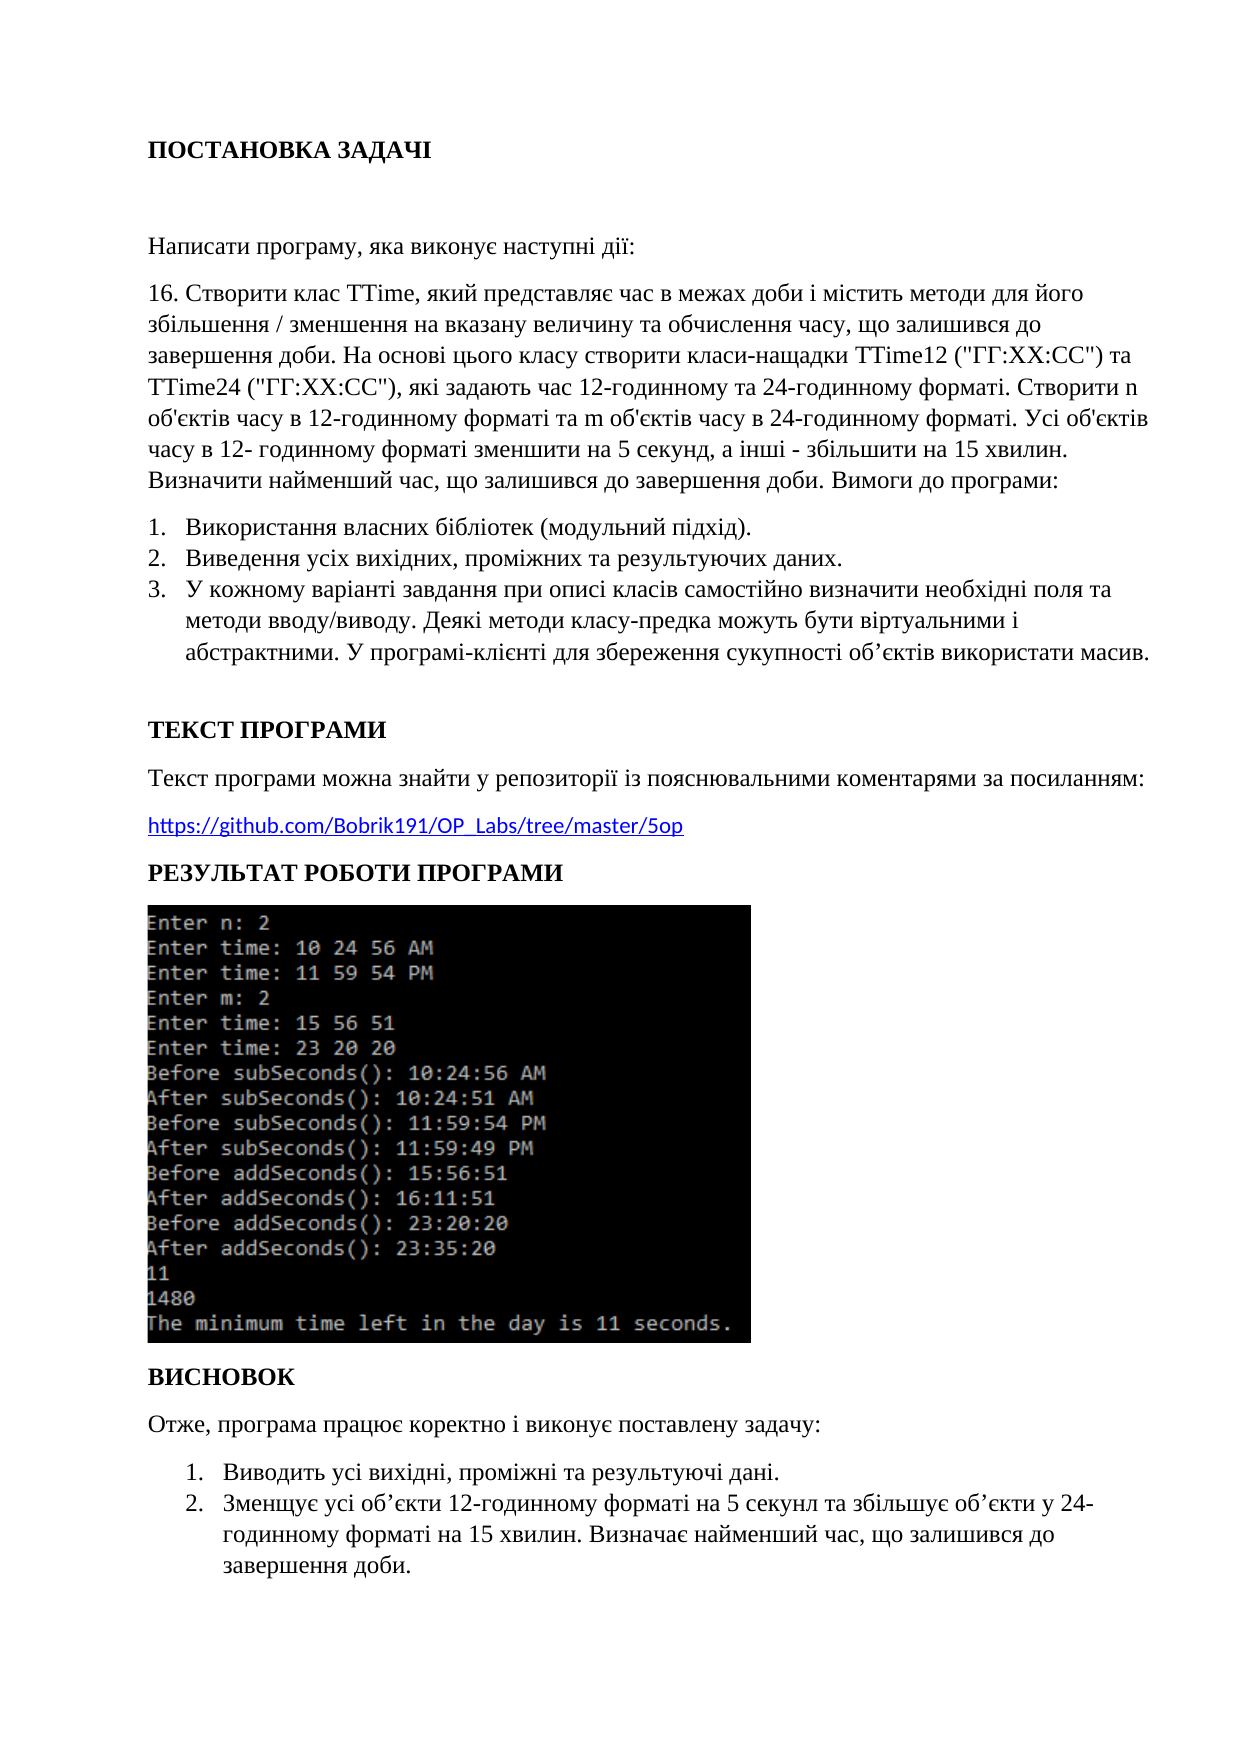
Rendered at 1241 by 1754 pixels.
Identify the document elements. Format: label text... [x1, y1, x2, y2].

text 16. Створити клас TTime, який представляє час в межах доби і містить методи для його збільшення / зменшення на вказану величину та обчислення часу, що залишився до завершення доби. На основі цього класу створити класи-нащадки TTime12 ("ГГ:ХХ:СС") та TTime24 ("ГГ:ХХ:СС"), які задають час 12-годинному та 24-годинному форматі. Створити n об'єктів часу в 12-годинному форматі та m об'єктів часу в 24-годинному форматі. Усі об'єктів часу в 12- годинному форматі зменшити на 5 секунд, а інші - збільшити на 15 хвилин. Визначити найменший час, що залишився до завершення доби. Вимоги до програми: [148, 278, 1152, 493]
text Текст програми можна знайти у репозиторії із пояснювальними коментарями за посиланням: [148, 763, 1152, 792]
list Зменщує усі об’єкти 12-годинному форматі на 5 секунл та збільшує об’єкти у 24-годинному форматі на 15 хвилин. Визначає найменший час, що залишився до завершення доби. [185, 1488, 1152, 1579]
text Написати програму, яка виконує наступні дії: [148, 231, 1152, 259]
list У кожному варіанті завдання при описі класів самостійно визначити необхідні поля та методи вводу/виводу. Деякі методи класу-предка можуть бути віртуальними і абстрактними. У програмі-клієнті для збереження сукупності об’єктів використати масив. [148, 574, 1152, 665]
text РЕЗУЛЬТАТ РОБОТИ ПРОГРАМИ [148, 858, 1152, 886]
text ТЕКСТ ПРОГРАМИ [148, 715, 1152, 744]
text ВИСНОВОК [148, 1362, 1152, 1391]
text Отже, програма працює коректно і виконує поставлену задачу: [148, 1409, 1152, 1438]
list Виводить усі вихідні, проміжні та результуючі дані. [185, 1457, 1152, 1486]
text https://github.com/Bobrik191/OP_Labs/tree/master/5op [148, 811, 1152, 839]
picture [147, 905, 751, 1343]
text ПОСТАНОВКА ЗАДАЧІ [148, 135, 1152, 164]
list Виведення усіх вихідних, проміжних та результуючих даних. [148, 543, 1152, 572]
list Використання власних бібліотек (модульний підхід). [148, 512, 1152, 541]
